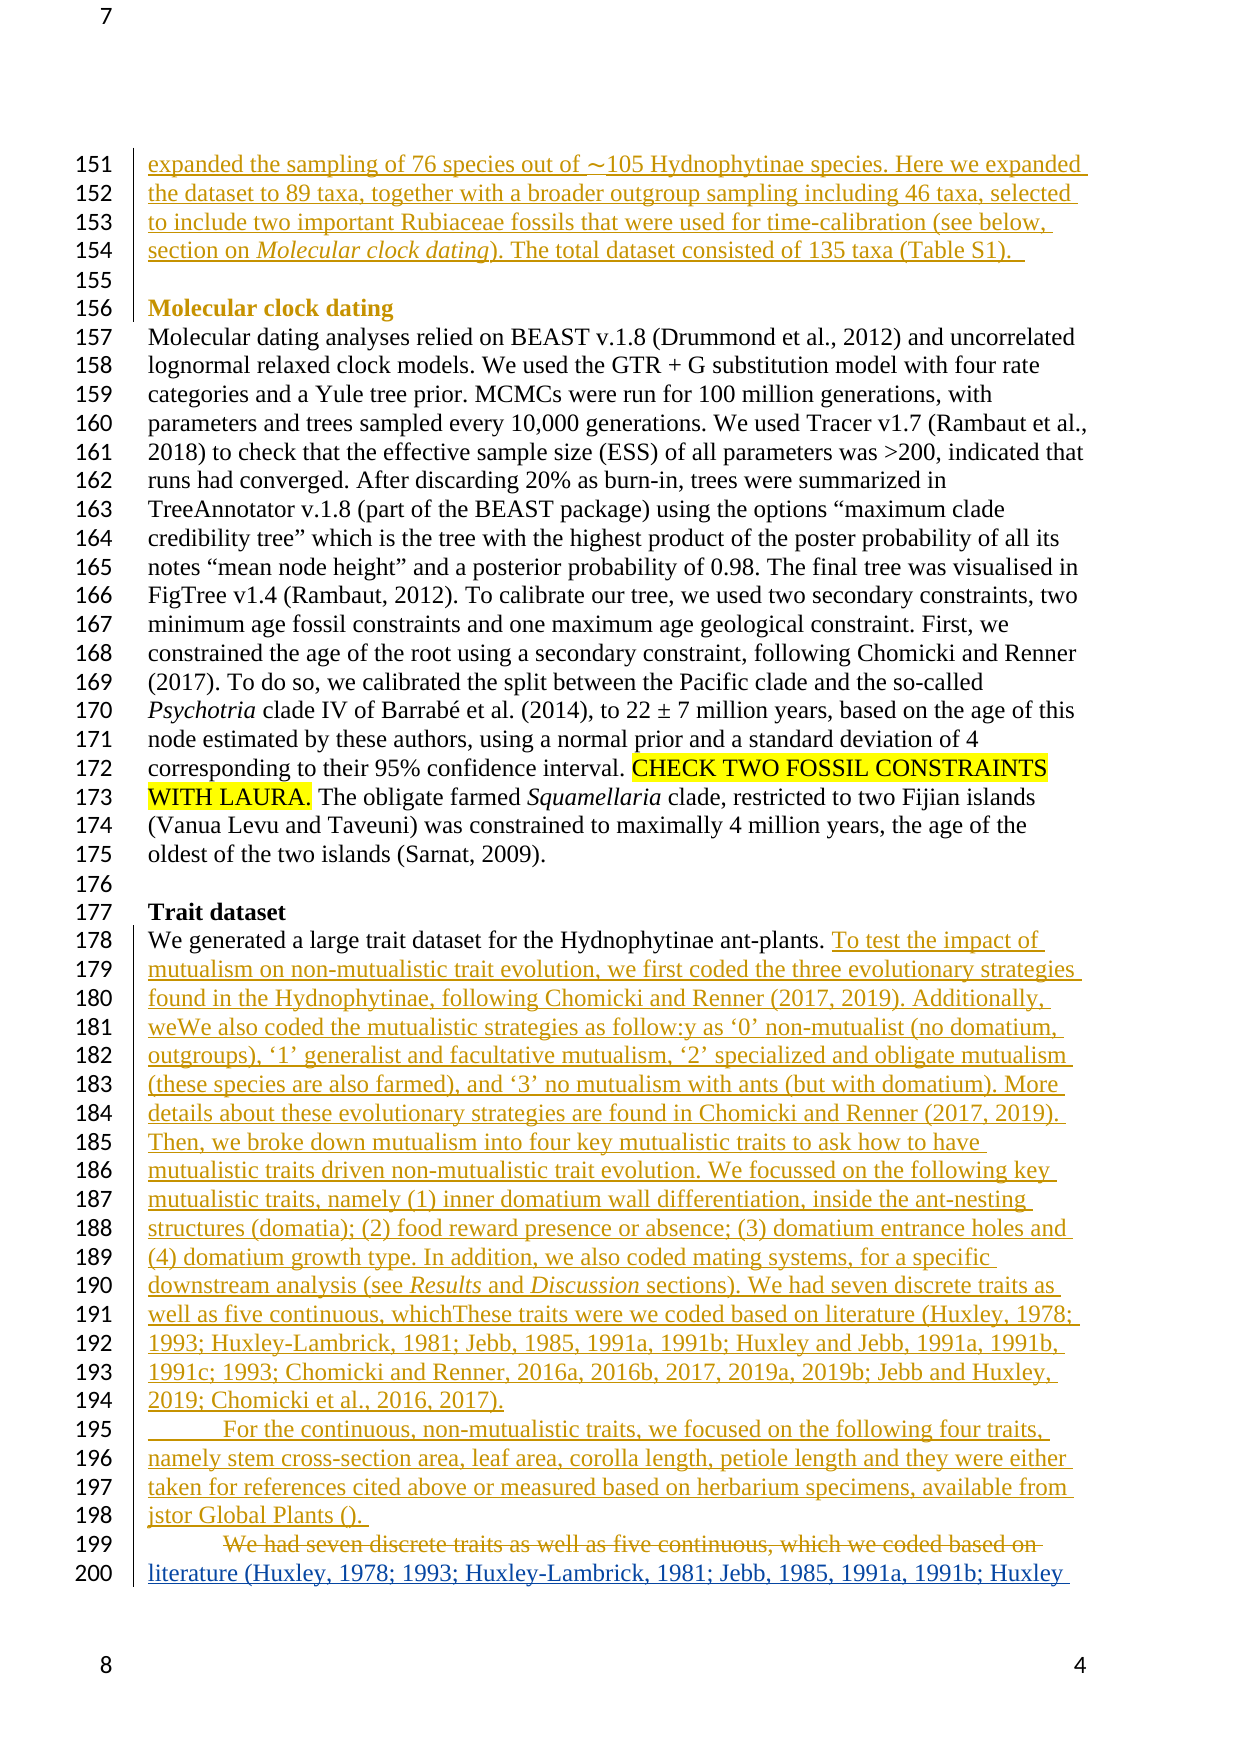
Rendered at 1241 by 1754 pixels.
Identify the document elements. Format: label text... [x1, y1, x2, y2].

text Trait dataset [148, 897, 1092, 925]
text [148, 1529, 1092, 1587]
text Molecular clock dating [148, 293, 1092, 322]
text We generated a large trait dataset for the Hydnophytinae ant-plants. [148, 925, 1092, 1414]
text Molecular dating analyses relied on BEAST v.1.8 (Drummond et al., 2012) and uncorrelated lognormal relaxed clock models. We used the GTR + G substitution model with four rate categories and a Yule tree prior. MCMCs were run for 100 million generations, with parameters and trees sampled every 10,000 generations. We used Tracer v1.7 (Rambaut et al., 2018) to check that the effective sample size (ESS) of all parameters was >200, indicated that runs had converged. After discarding 20% as burn-in, trees were summarized in TreeAnnotator v.1.8 (part of the BEAST package) using the options “maximum clade credibility tree” which is the tree with the highest product of the poster probability of all its notes “mean node height” and a posterior probability of 0.98. The final tree was visualised in FigTree v1.4 (Rambaut, 2012). To calibrate our tree, we used two secondary constraints, two minimum age fossil constraints and one maximum age geological constraint. First, we constrained the age of the root using a secondary constraint, following Chomicki and Renner (2017). To do so, we calibrated the split between the Pacific clade and the so-called Psychotria clade IV of Barrabé et al. (2014), to 22 ± 7 million years, based on the age of this node estimated by these authors, using a normal prior and a standard deviation of 4 corresponding to their 95% confidence interval. CHECK TWO FOSSIL CONSTRAINTS WITH LAURA. The obligate farmed Squamellaria clade, restricted to two Fijian islands (Vanua Levu and Taveuni) was constrained to maximally 4 million years, the age of the oldest of the two islands (Sarnat, 2009). [148, 322, 1092, 868]
